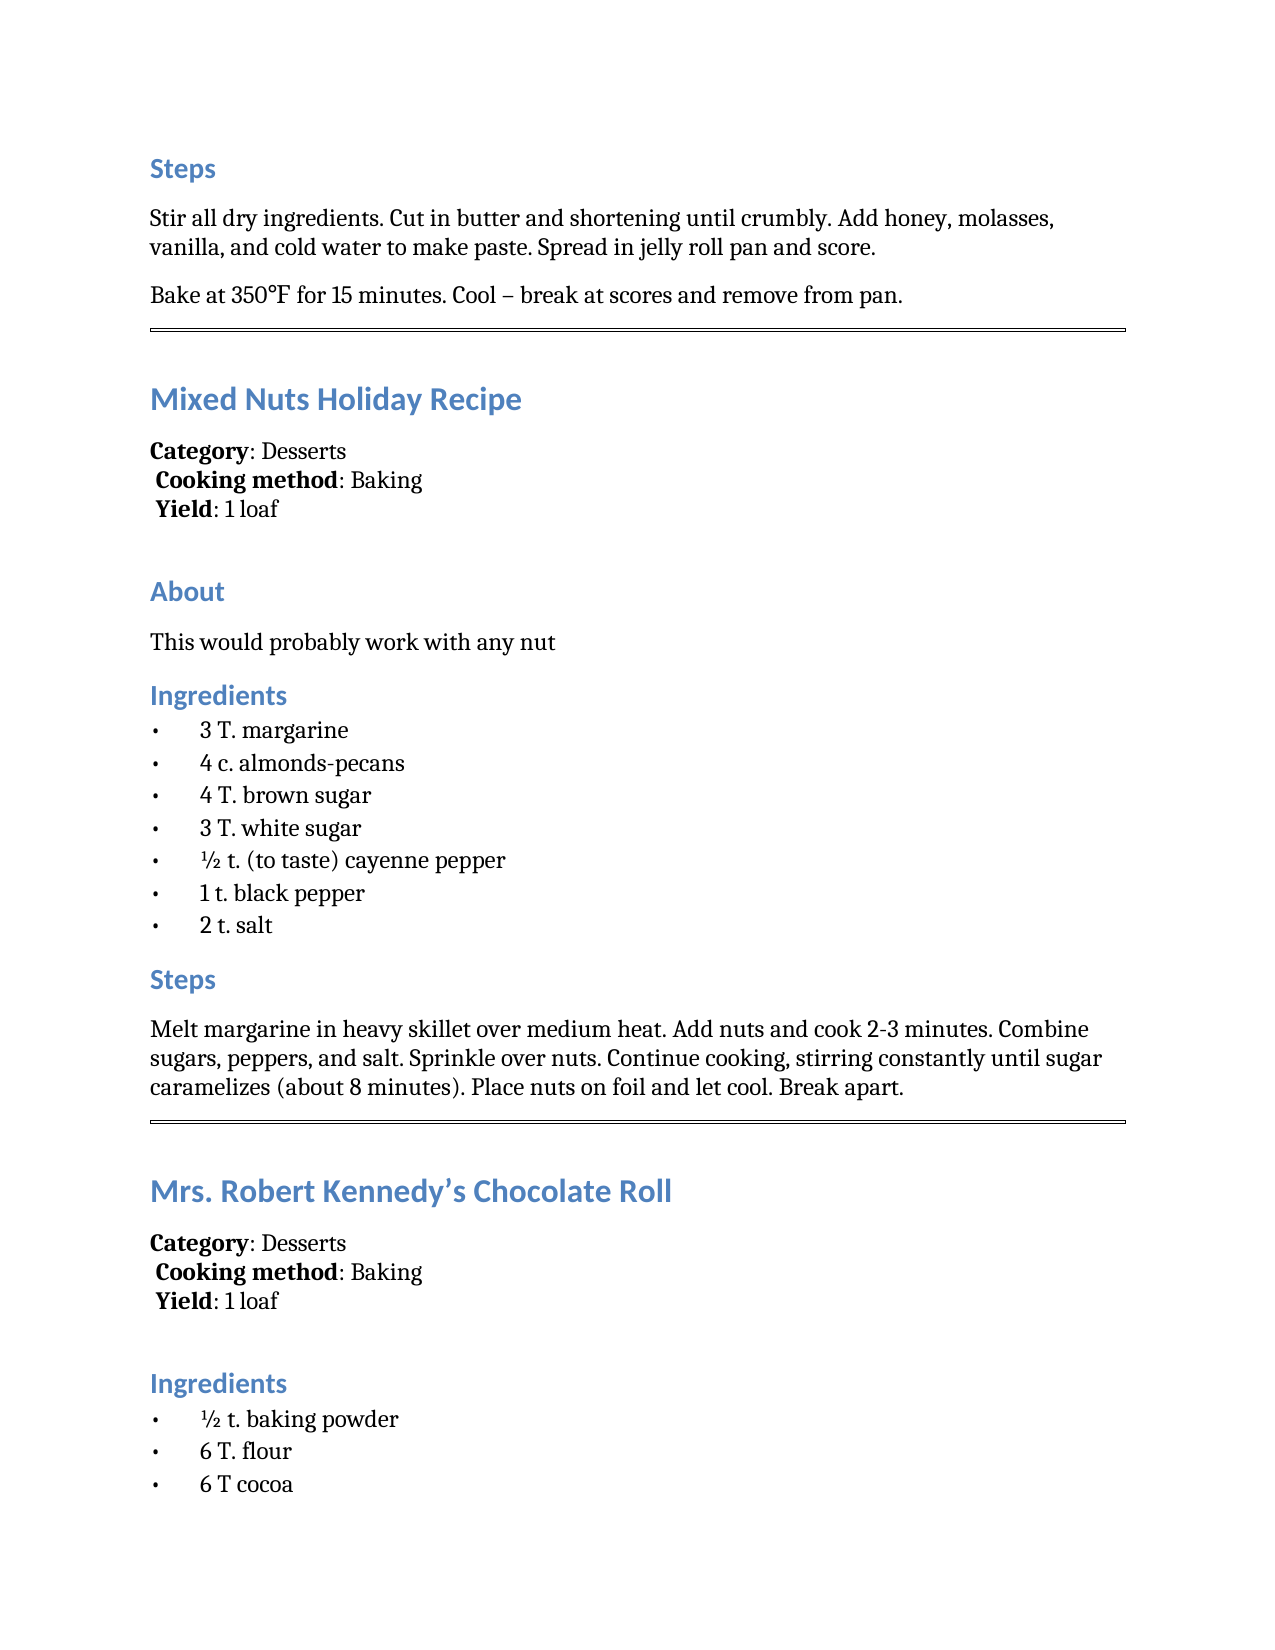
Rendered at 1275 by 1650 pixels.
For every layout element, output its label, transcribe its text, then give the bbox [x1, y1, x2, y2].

list 4 c. almonds-pecans [150, 749, 1125, 778]
text Stir all dry ingredients. Cut in butter and shortening until crumbly. Add honey, molasses, vanilla, and cold water to make paste. Spread in jelly roll pan and score. [150, 204, 1125, 262]
subtitle Steps [150, 150, 1125, 186]
subtitle Mixed Nuts Holiday Recipe [150, 378, 1125, 418]
text Category: Desserts Cooking method: Baking Yield: 1 loaf [150, 437, 1125, 552]
text This would probably work with any nut [150, 627, 1125, 656]
subtitle Mrs. Robert Kennedy’s Chocolate Roll [150, 1170, 1125, 1211]
list 2 t. salt [150, 911, 1125, 940]
text Category: Desserts Cooking method: Baking Yield: 1 loaf [150, 1229, 1125, 1344]
subtitle Steps [150, 961, 1125, 997]
list 6 T cocoa [150, 1469, 1125, 1498]
list 3 T. margarine [150, 716, 1125, 745]
list 1 t. black pepper [150, 879, 1125, 908]
list ½ t. (to taste) cayenne pepper [150, 846, 1125, 875]
list ½ t. baking powder [150, 1404, 1125, 1433]
subtitle About [150, 573, 1125, 609]
list 6 T. flour [150, 1437, 1125, 1466]
subtitle Ingredients [150, 1365, 1125, 1401]
subtitle Ingredients [150, 677, 1125, 713]
list 3 T. white sugar [150, 814, 1125, 843]
text Bake at 350℉ for 15 minutes. Cool – break at scores and remove from pan. [150, 281, 1125, 309]
list 4 T. brown sugar [150, 781, 1125, 810]
text Melt margarine in heavy skillet over medium heat. Add nuts and cook 2-3 minutes. Combine sugars, peppers, and salt. Sprinkle over nuts. Continue cooking, stirring constantly until sugar caramelizes (about 8 minutes). Place nuts on foil and let cool. Break apart. [150, 1015, 1125, 1102]
